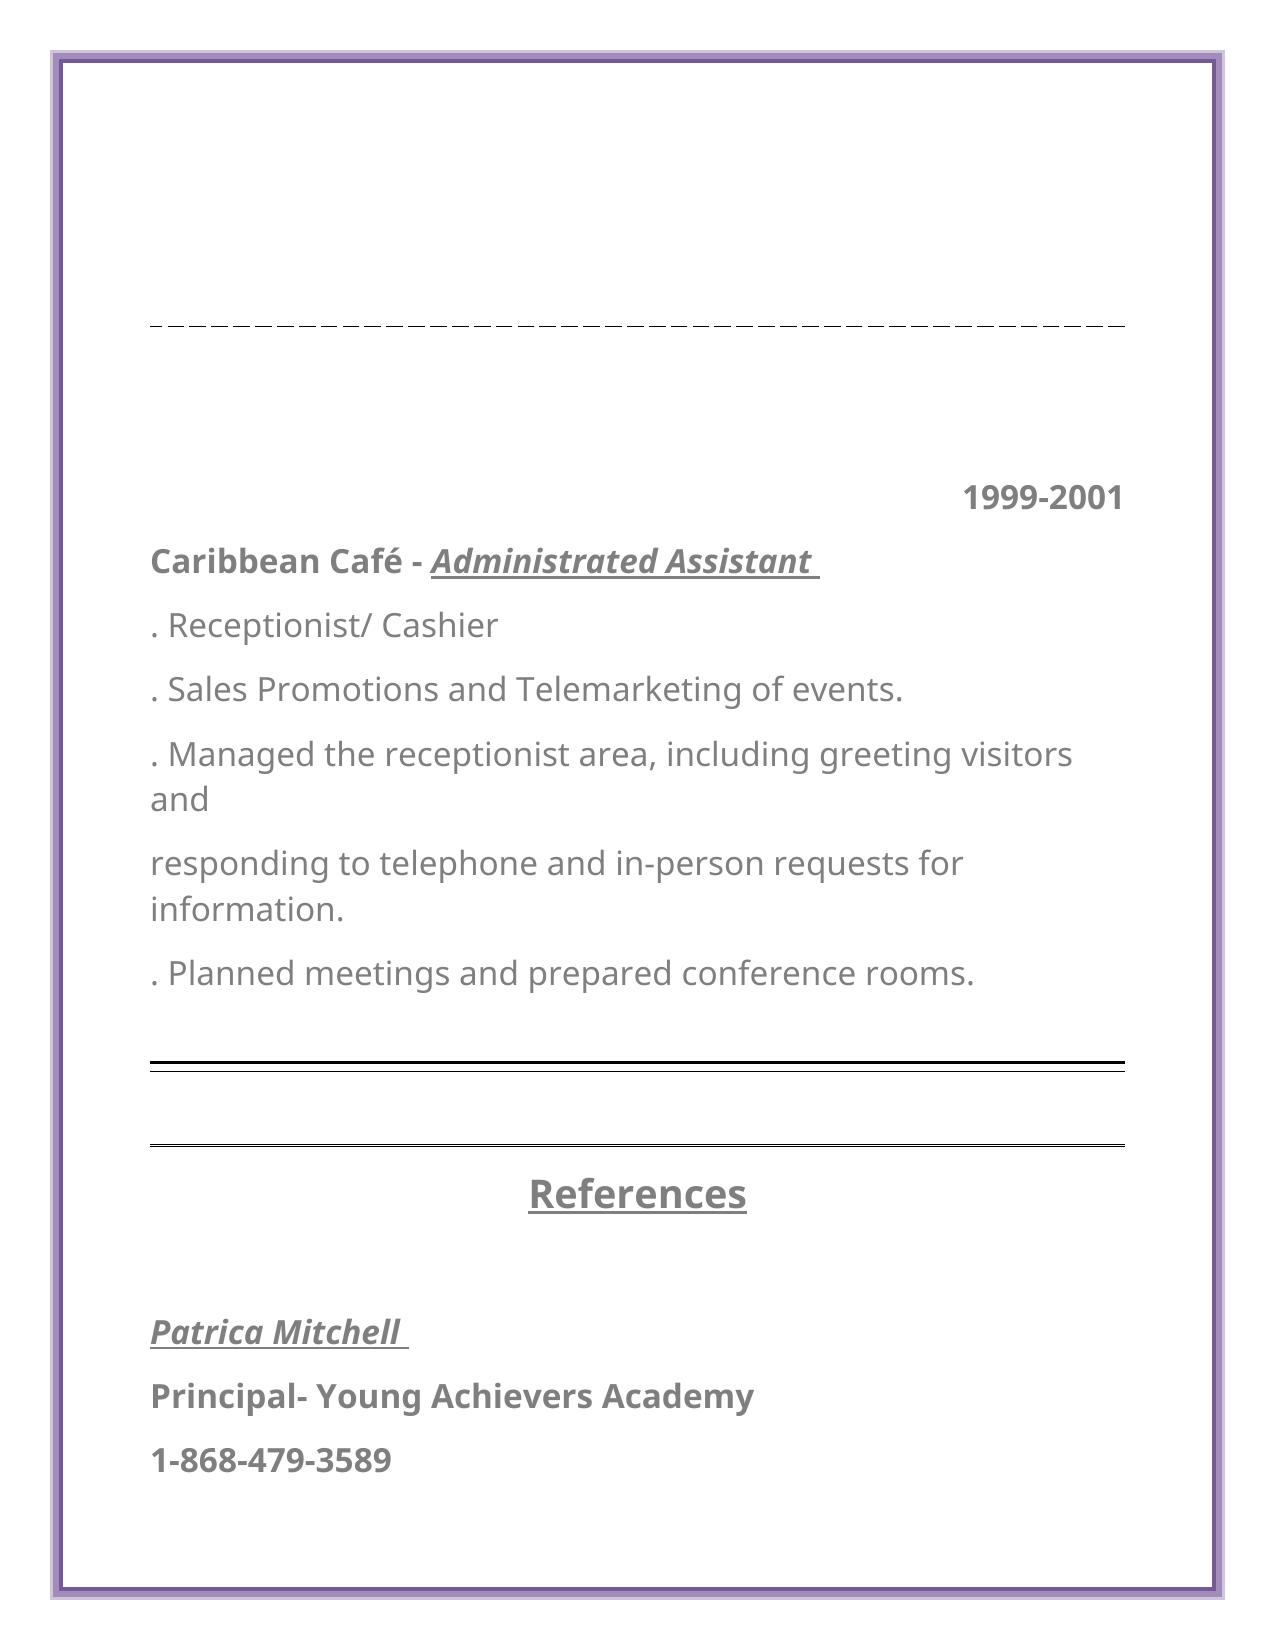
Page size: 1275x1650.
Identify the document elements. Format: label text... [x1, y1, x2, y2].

text 1999-2001 [150, 474, 1125, 519]
text . Sales Promotions and Telemarketing of events. [150, 666, 1125, 712]
text Patrica Mitchell [150, 1308, 1125, 1354]
text responding to telephone and in-person requests for information. [150, 840, 1125, 931]
text . Receptionist/ Cashier [150, 602, 1125, 647]
text . Managed the receptionist area, including greeting visitors and [150, 730, 1125, 821]
text . Planned meetings and prepared conference rooms. [150, 949, 1125, 995]
text 1-868-479-3589 [150, 1437, 1125, 1482]
text Caribbean Café - Administrated Assistant [150, 538, 1125, 583]
text References [150, 1166, 1125, 1220]
text Principal- Young Achievers Academy [150, 1373, 1125, 1418]
